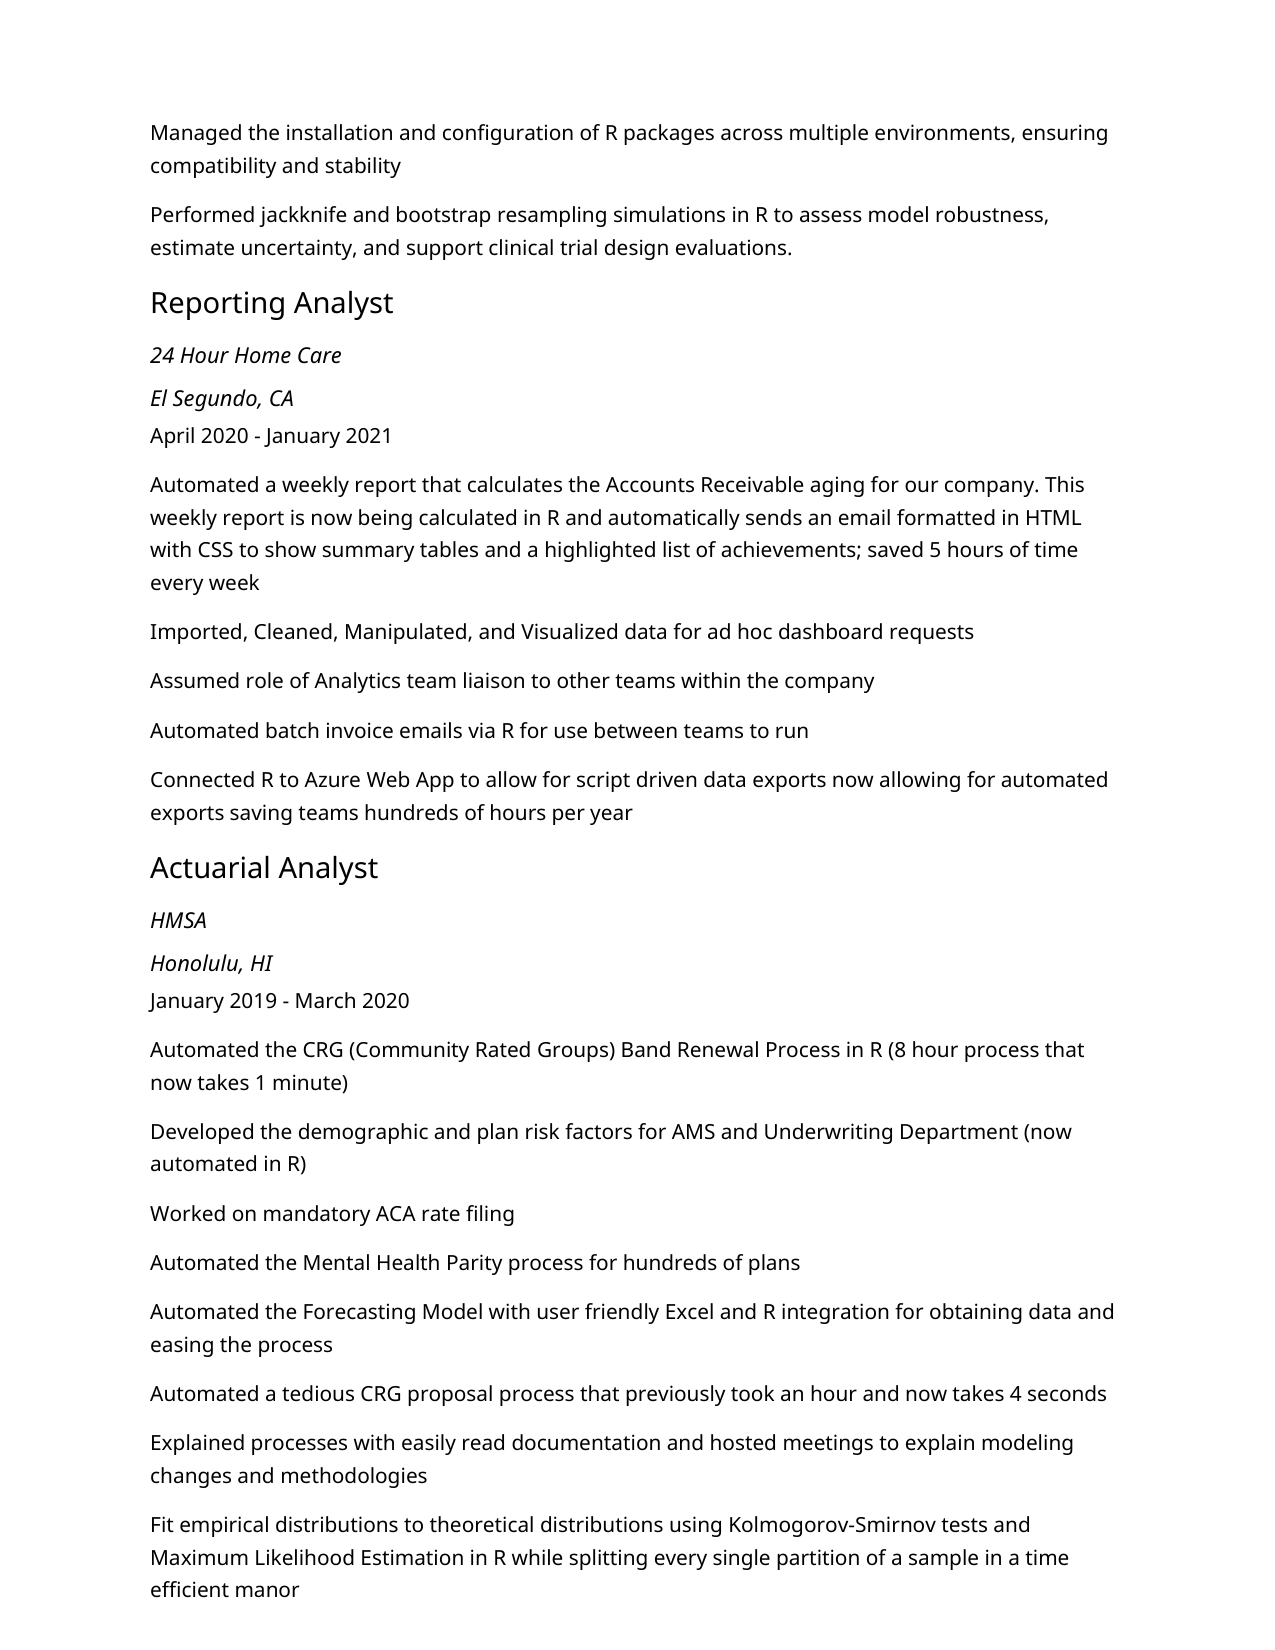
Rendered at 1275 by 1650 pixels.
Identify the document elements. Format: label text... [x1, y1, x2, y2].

subtitle Reporting Analyst [150, 282, 1125, 322]
subtitle Actuarial Analyst [150, 847, 1125, 887]
subtitle El Segundo, CA [150, 382, 1125, 412]
subtitle HMSA [150, 905, 1125, 935]
subtitle Honolulu, HI [150, 947, 1125, 977]
subtitle 24 Hour Home Care [150, 340, 1125, 370]
